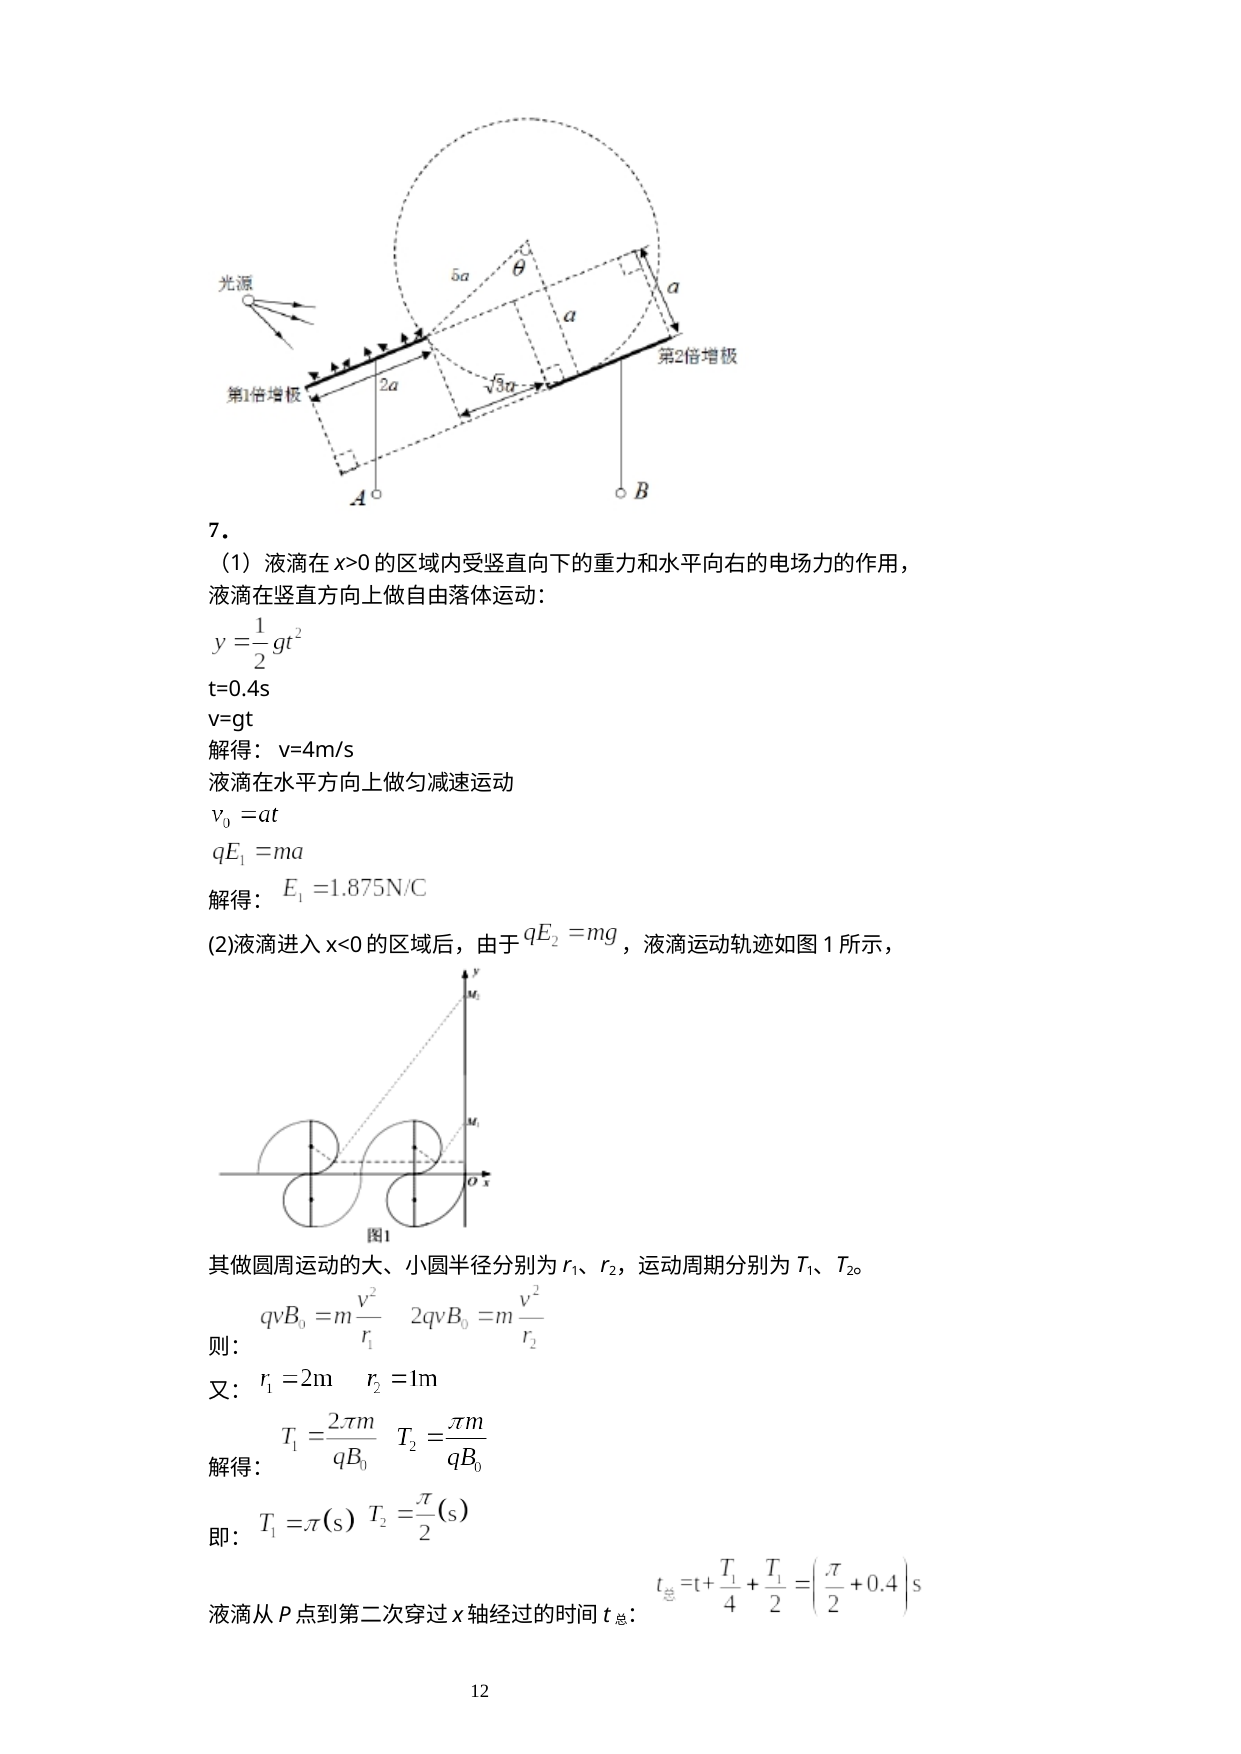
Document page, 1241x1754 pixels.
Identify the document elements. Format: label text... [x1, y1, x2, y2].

text 解得： v=4m/s [208, 733, 1032, 765]
text 其做圆周运动的大、小圆半径分别为r1、r2，运动周期分别为T1、T2。 [208, 1248, 1032, 1280]
text 则： [208, 1280, 1032, 1361]
text (2)液滴进入x<0的区域后，由于，液滴运动轨迹如图1所示， [208, 915, 1032, 959]
text （1）液滴在x>0的区域内受竖直向下的重力和水平向右的电场力的作用， [208, 546, 1032, 578]
text 解得： [208, 871, 1032, 915]
text 液滴从P点到第二次穿过x轴经过的时间t总： [208, 1552, 1032, 1628]
text 7． [208, 514, 1032, 546]
text 液滴在竖直方向上做自由落体运动： [208, 578, 1032, 609]
text 即： [208, 1481, 1032, 1552]
picture [208, 958, 498, 1248]
text v=gt [208, 703, 1032, 733]
text 又： [208, 1361, 1032, 1405]
text 液滴在水平方向上做匀减速运动 [208, 765, 1032, 796]
picture [208, 97, 752, 515]
text t=0.4s [208, 673, 1032, 703]
text 解得： [208, 1405, 1032, 1481]
